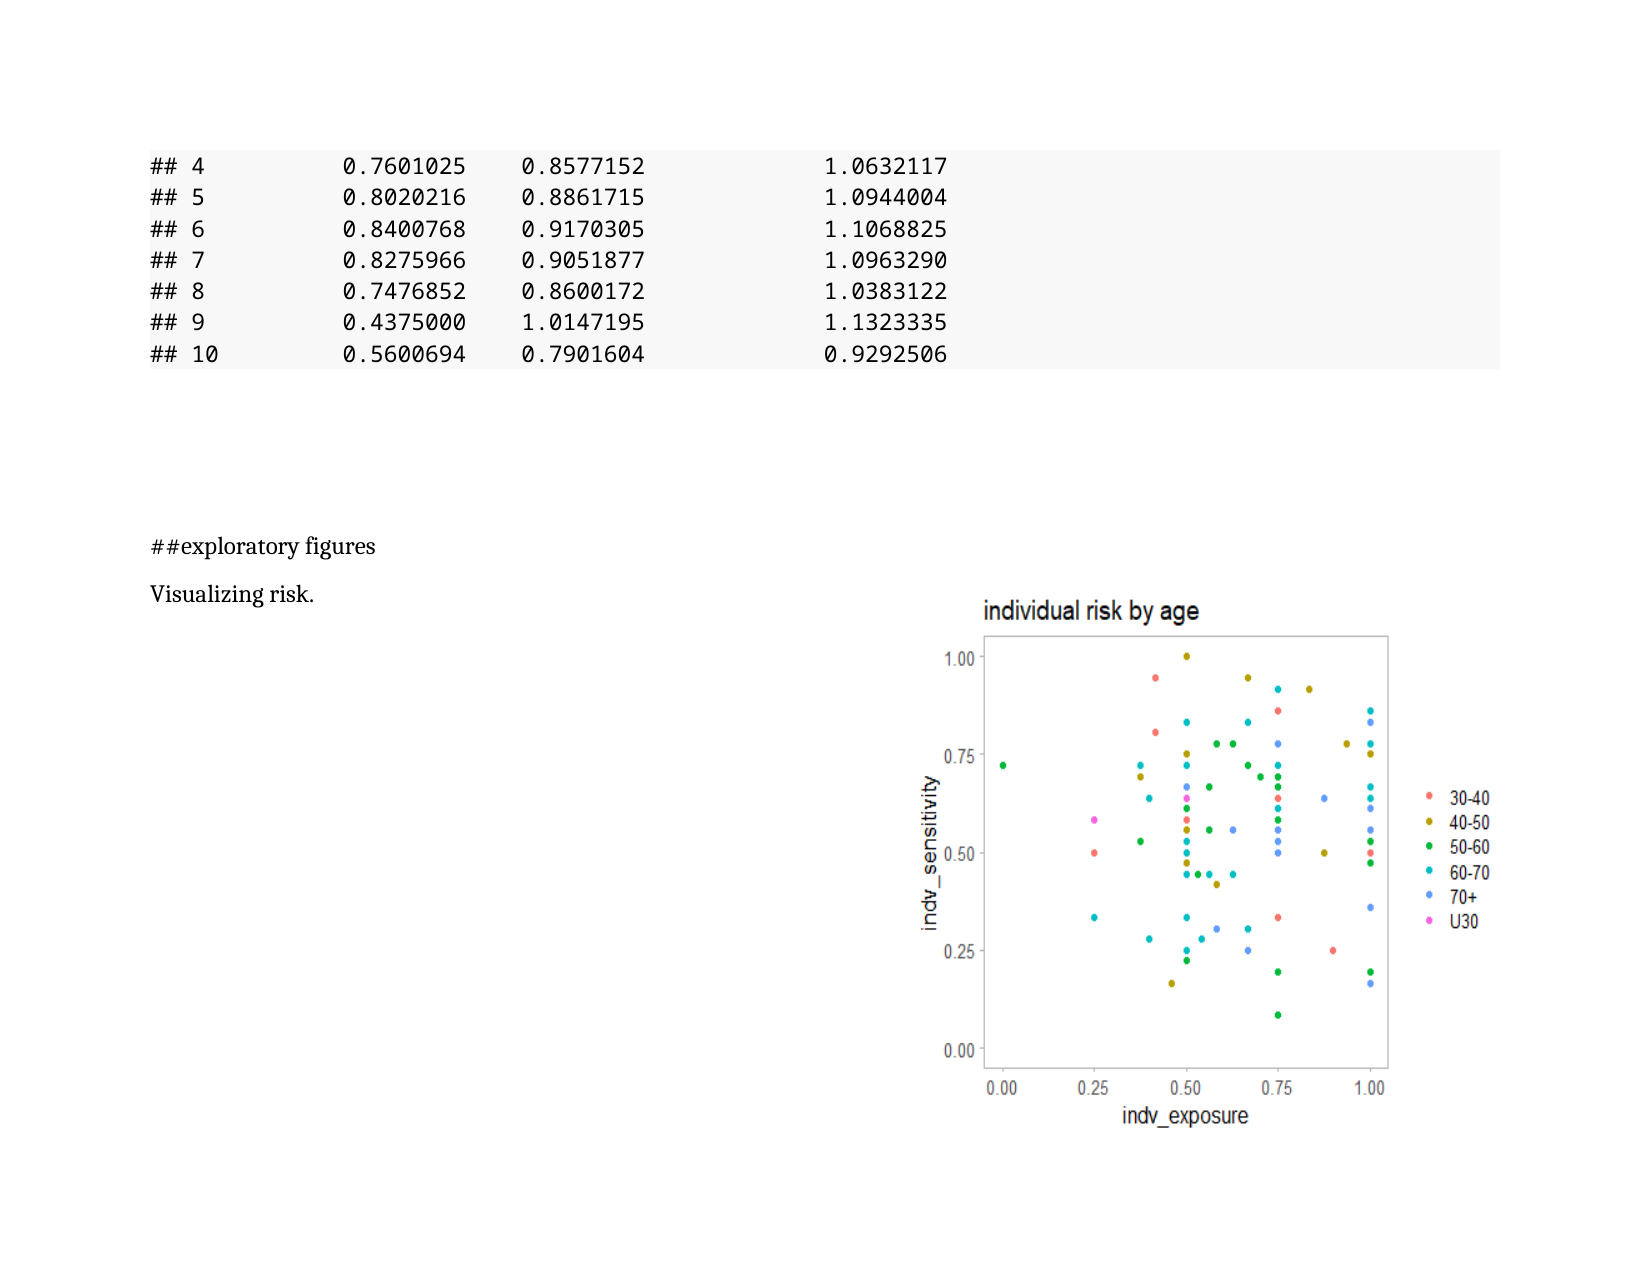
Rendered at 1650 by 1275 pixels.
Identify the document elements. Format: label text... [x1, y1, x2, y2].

text ##exploratory figures [150, 532, 1500, 561]
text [150, 150, 1500, 369]
text Visualizing risk. [150, 579, 1500, 608]
picture [911, 587, 1510, 1138]
